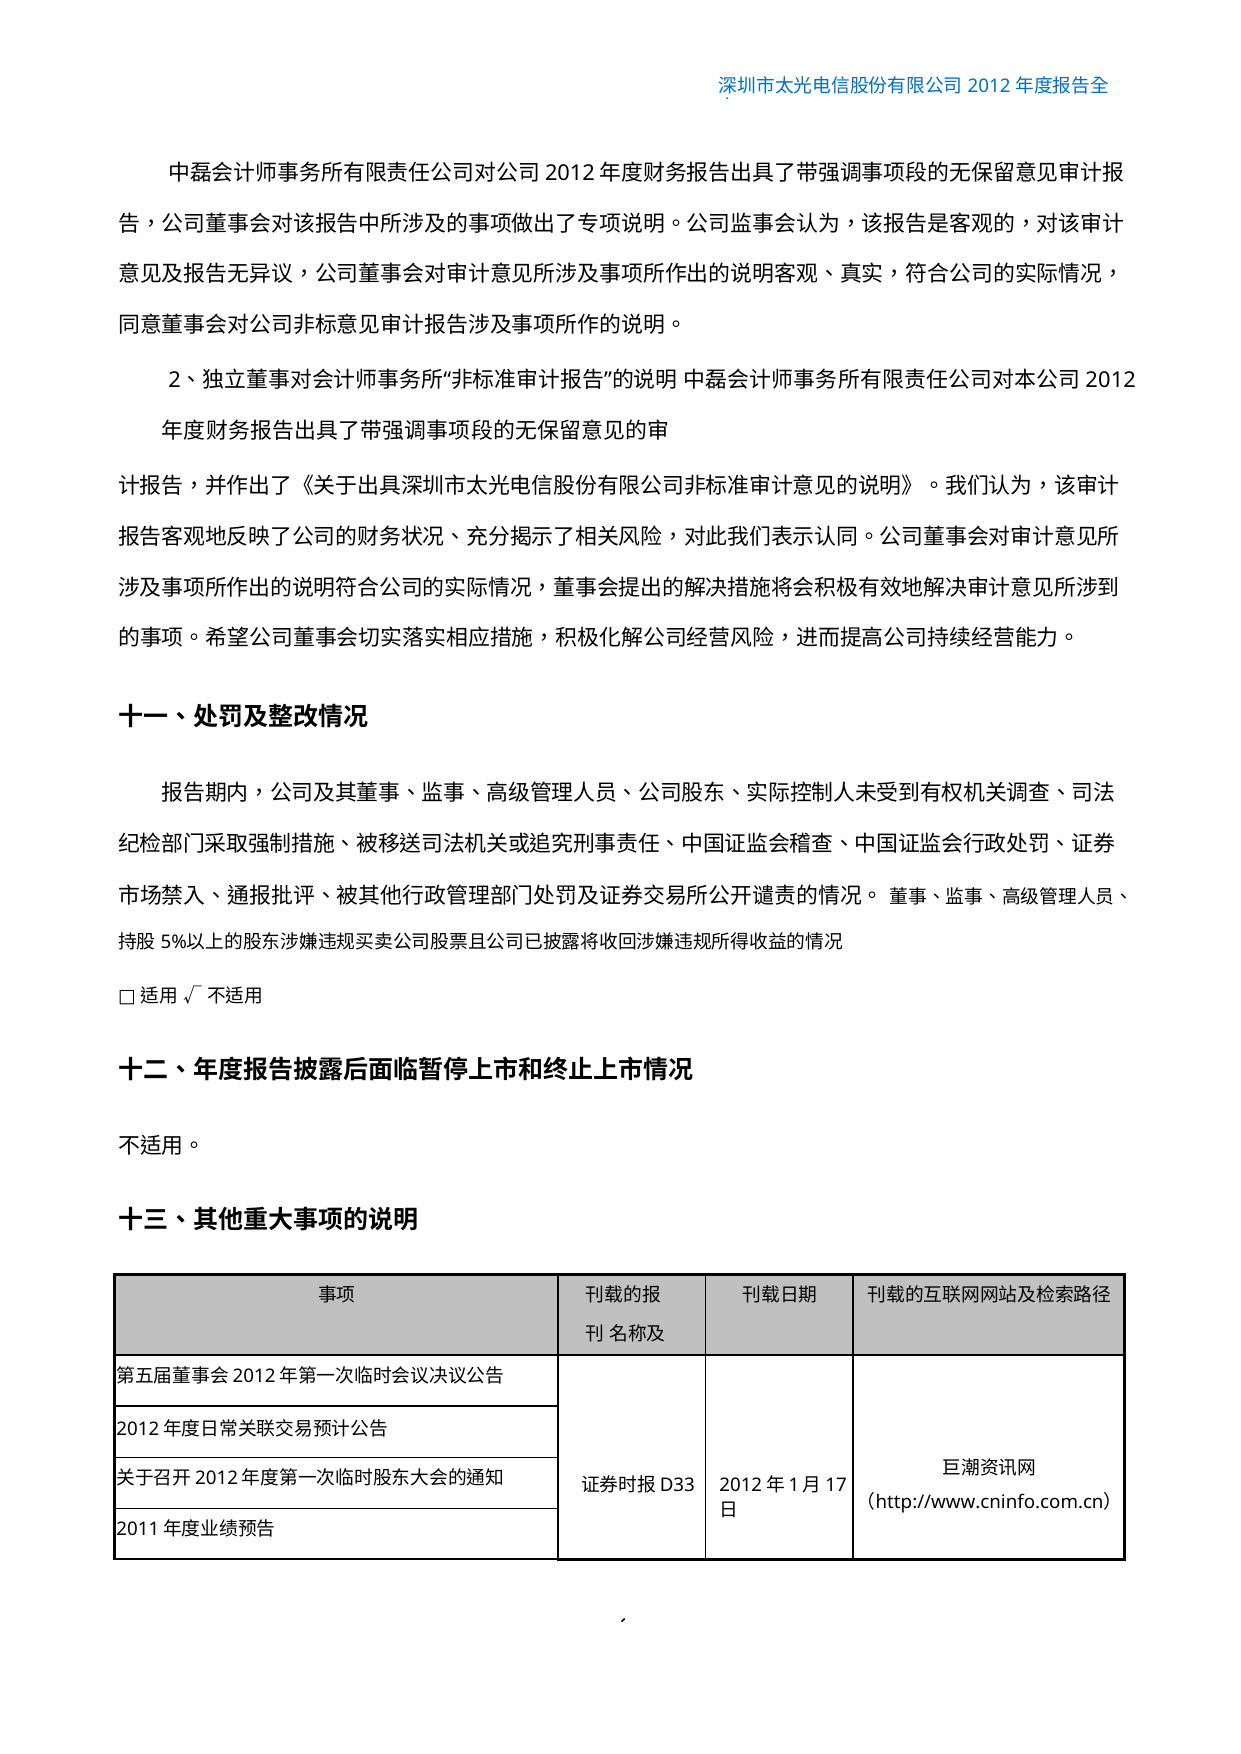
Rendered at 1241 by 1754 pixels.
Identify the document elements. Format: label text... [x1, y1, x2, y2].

table_cell 第五届董事会2012年第一次临时会议决议公告 [116, 1356, 557, 1405]
text 2、独立董事对会计师事务所“非标准审计报告”的说明 中磊会计师事务所有限责任公司对本公司2012年度财务报告出具了带强调事项段的无保留意见的审 [162, 364, 1142, 444]
subtitle 十三、其他重大事项的说明 [118, 1202, 1142, 1236]
table_header 刊载的报刊 名称及版面 [559, 1276, 705, 1354]
text 中磊会计师事务所有限责任公司对公司2012年度财务报告出具了带强调事项段的无保留意见审计报 告，公司董事会对该报告中所涉及的事项做出了专项说明。公司监事会认为，该报告是客观的，对该审计 意见及报告无异议，公司董事会对审计意见所涉及事项所作出的说明客观、真实，符合公司的实际情况， 同意董事会对公司非标意见审计报告涉及事项所作的说明。 [118, 157, 1125, 338]
table_header 刊载日期 [706, 1276, 852, 1354]
table_cell 2012年1月17日 [706, 1356, 852, 1558]
table_cell 证券时报D33 [559, 1356, 705, 1558]
table_header 事项 [116, 1276, 557, 1354]
text □ 适用 √ 不适用 [118, 983, 1142, 1008]
table_cell 关于召开2012年度第一次临时股东大会的通知 [116, 1458, 557, 1507]
subtitle 十一、处罚及整改情况 [118, 699, 1142, 733]
table_cell 巨潮资讯网 （http://www.cninfo.com.cn） [854, 1356, 1123, 1558]
text 不适用。 [118, 1130, 1142, 1159]
table_header 刊载的互联网网站及检索路径 [854, 1276, 1123, 1354]
subtitle 十二、年度报告披露后面临暂停上市和终止上市情况 [118, 1052, 1142, 1086]
table_cell 2011年度业绩预告 [116, 1509, 557, 1558]
table_cell 2012年度日常关联交易预计公告 [116, 1407, 557, 1456]
text 计报告，并作出了《关于出具深圳市太光电信股份有限公司非标准审计意见的说明》。我们认为，该审计 报告客观地反映了公司的财务状况、充分揭示了相关风险，对此我们表示认同。公司董事会对审计意见所 涉及事项所作出的说明符合公司的实际情况，董事会提出的解决措施将会积极有效地解决审计意见所涉到 的事项。希望公司董事会切实落实相应措施，积极化解公司经营风险，进而提高公司持续经营能力。 [118, 470, 1123, 652]
text 报告期内，公司及其董事、监事、高级管理人员、公司股东、实际控制人未受到有权机关调查、司法 纪检部门采取强制措施、被移送司法机关或追究刑事责任、中国证监会稽查、中国证监会行政处罚、证券 市场禁入、通报批评、被其他行政管理部门处罚及证券交易所公开谴责的情况。 董事、监事、高级管理人员、持股 5%以上的股东涉嫌违规买卖公司股票且公司已披露将收回涉嫌违规所得收益的情况 [118, 777, 1142, 953]
